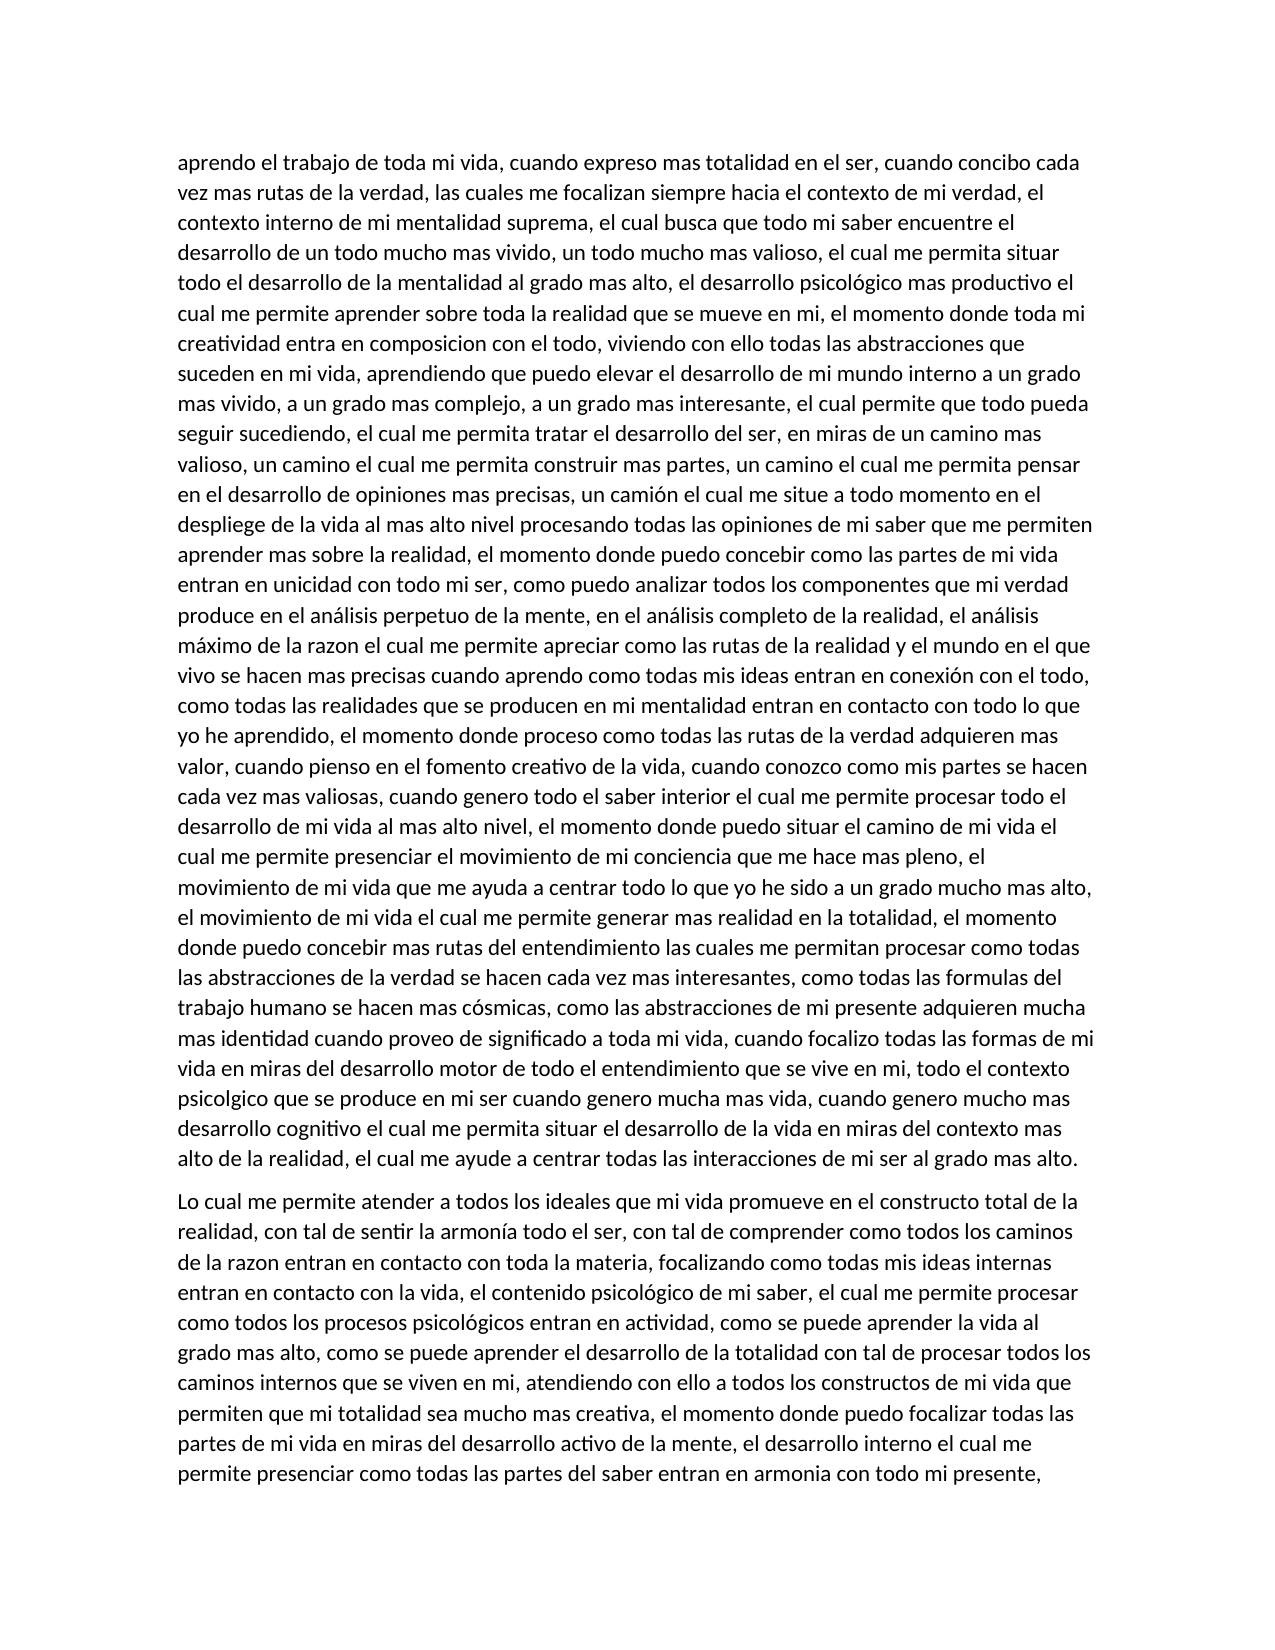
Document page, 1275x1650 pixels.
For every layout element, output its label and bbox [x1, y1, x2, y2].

text [177, 1187, 1098, 1487]
text [177, 148, 1098, 1172]
